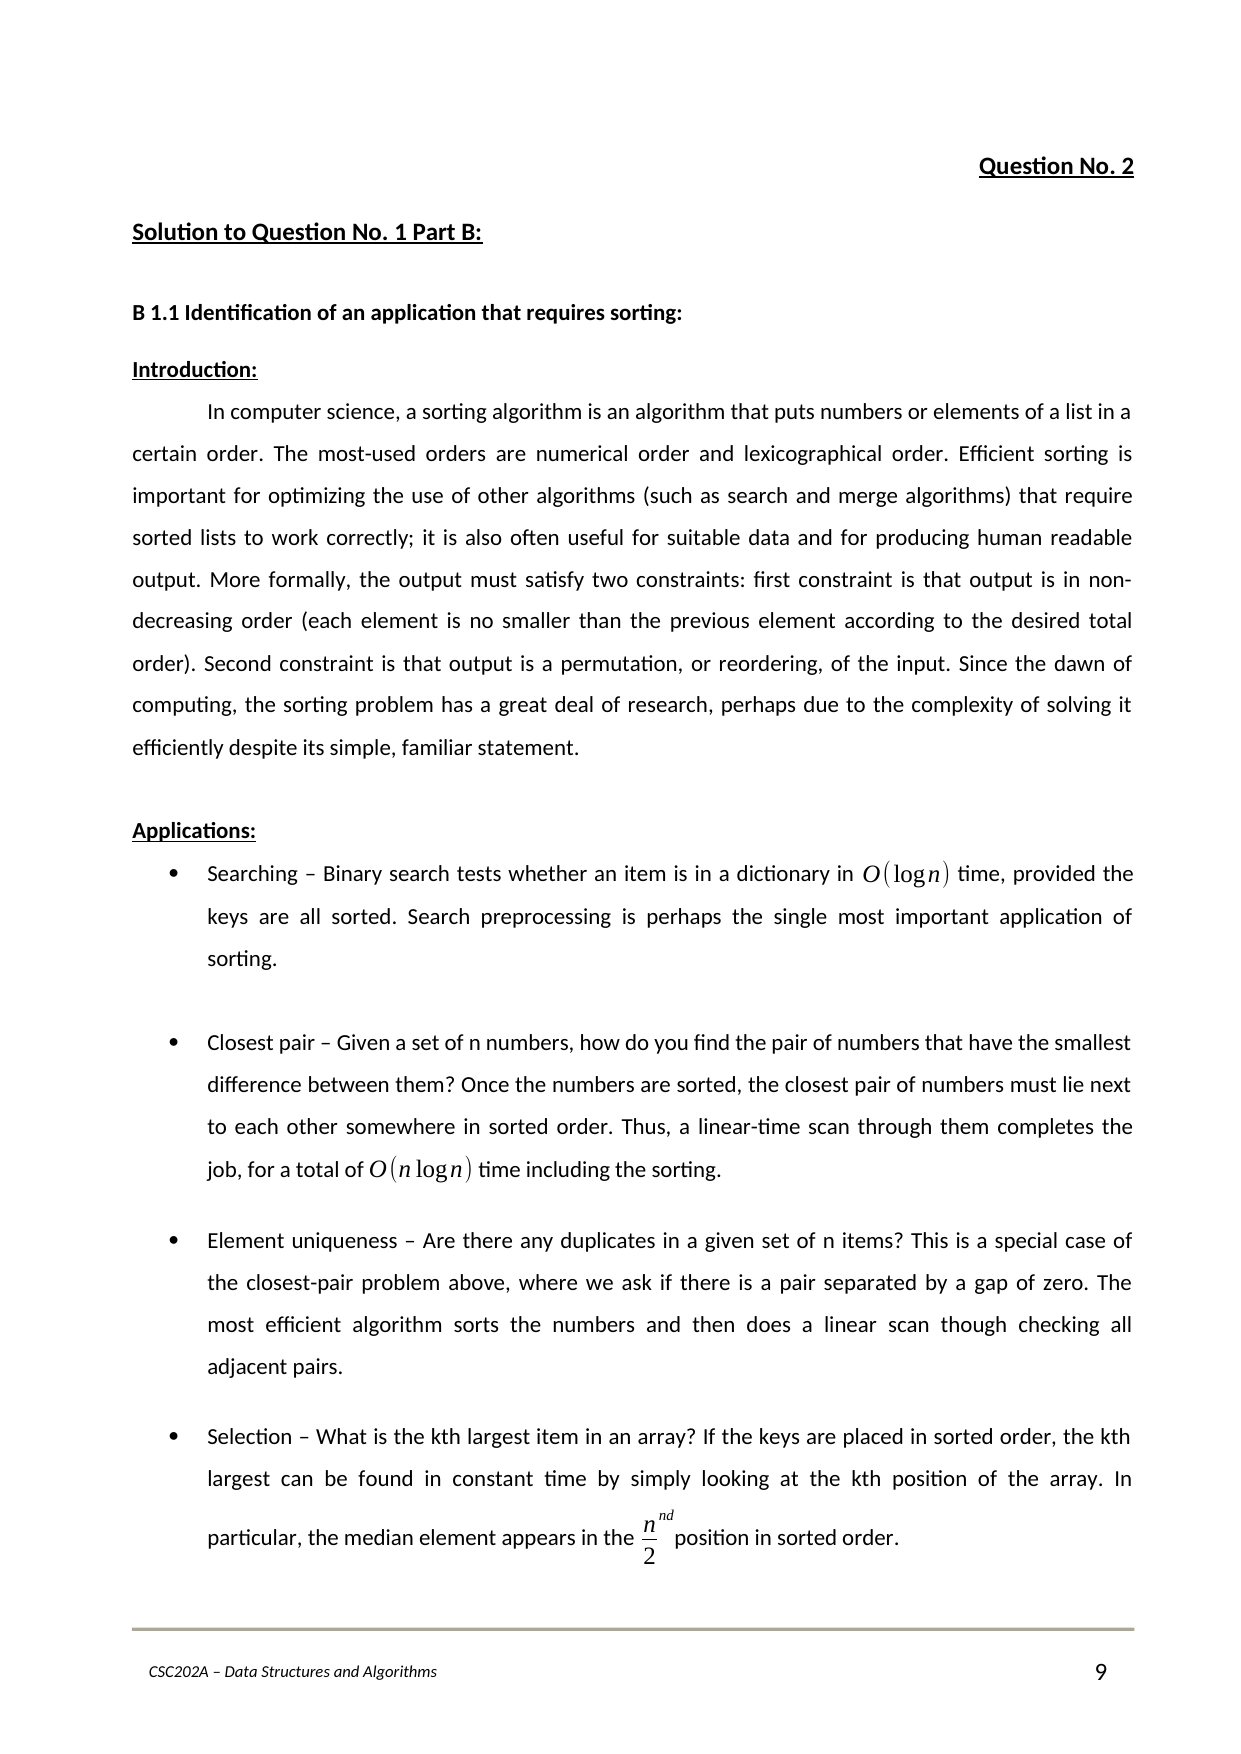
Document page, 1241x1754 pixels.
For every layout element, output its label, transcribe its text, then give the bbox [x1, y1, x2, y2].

text Solution to Question No. 1 Part B: [132, 216, 1134, 247]
list Selection – What is the kth largest item in an array? If the keys are placed in sorted order, the kth largest can be found in constant time by simply looking at the kth position of the array. In particular, the median element appears in the position in sorted order. [169, 1422, 1134, 1569]
subtitle Question No. 2 [132, 150, 1134, 181]
list Closest pair – Given a set of n numbers, how do you find the pair of numbers that have the smallest difference between them? Once the numbers are sorted, the closest pair of numbers must lie next to each other somewhere in sorted order. Thus, a linear-time scan through them completes the job, for a total of time including the sorting. [169, 1028, 1134, 1184]
text In computer science, a sorting algorithm is an algorithm that puts numbers or elements of a list in a certain order. The most-used orders are numerical order and lexicographical order. Efficient sorting is important for optimizing the use of other algorithms (such as search and merge algorithms) that require sorted lists to work correctly; it is also often useful for suitable data and for producing human readable output. More formally, the output must satisfy two constraints: first constraint is that output is in non-decreasing order (each element is no smaller than the previous element according to the desired total order). Second constraint is that output is a permutation, or reordering, of the input. Since the dawn of computing, the sorting problem has a great deal of research, perhaps due to the complexity of solving it efficiently despite its simple, familiar statement. [132, 397, 1134, 761]
list Searching – Binary search tests whether an item is in a dictionary in time, provided the keys are all sorted. Search preprocessing is perhaps the single most important application of sorting. [169, 858, 1134, 972]
subtitle B 1.1 Identification of an application that requires sorting: [132, 298, 1134, 326]
list Element uniqueness – Are there any duplicates in a given set of n items? This is a special case of the closest-pair problem above, where we ask if there is a pair separated by a gap of zero. The most efficient algorithm sorts the numbers and then does a linear scan though checking all adjacent pairs. [169, 1226, 1134, 1380]
text Applications: [132, 817, 1134, 844]
text Introduction: [132, 355, 1134, 383]
